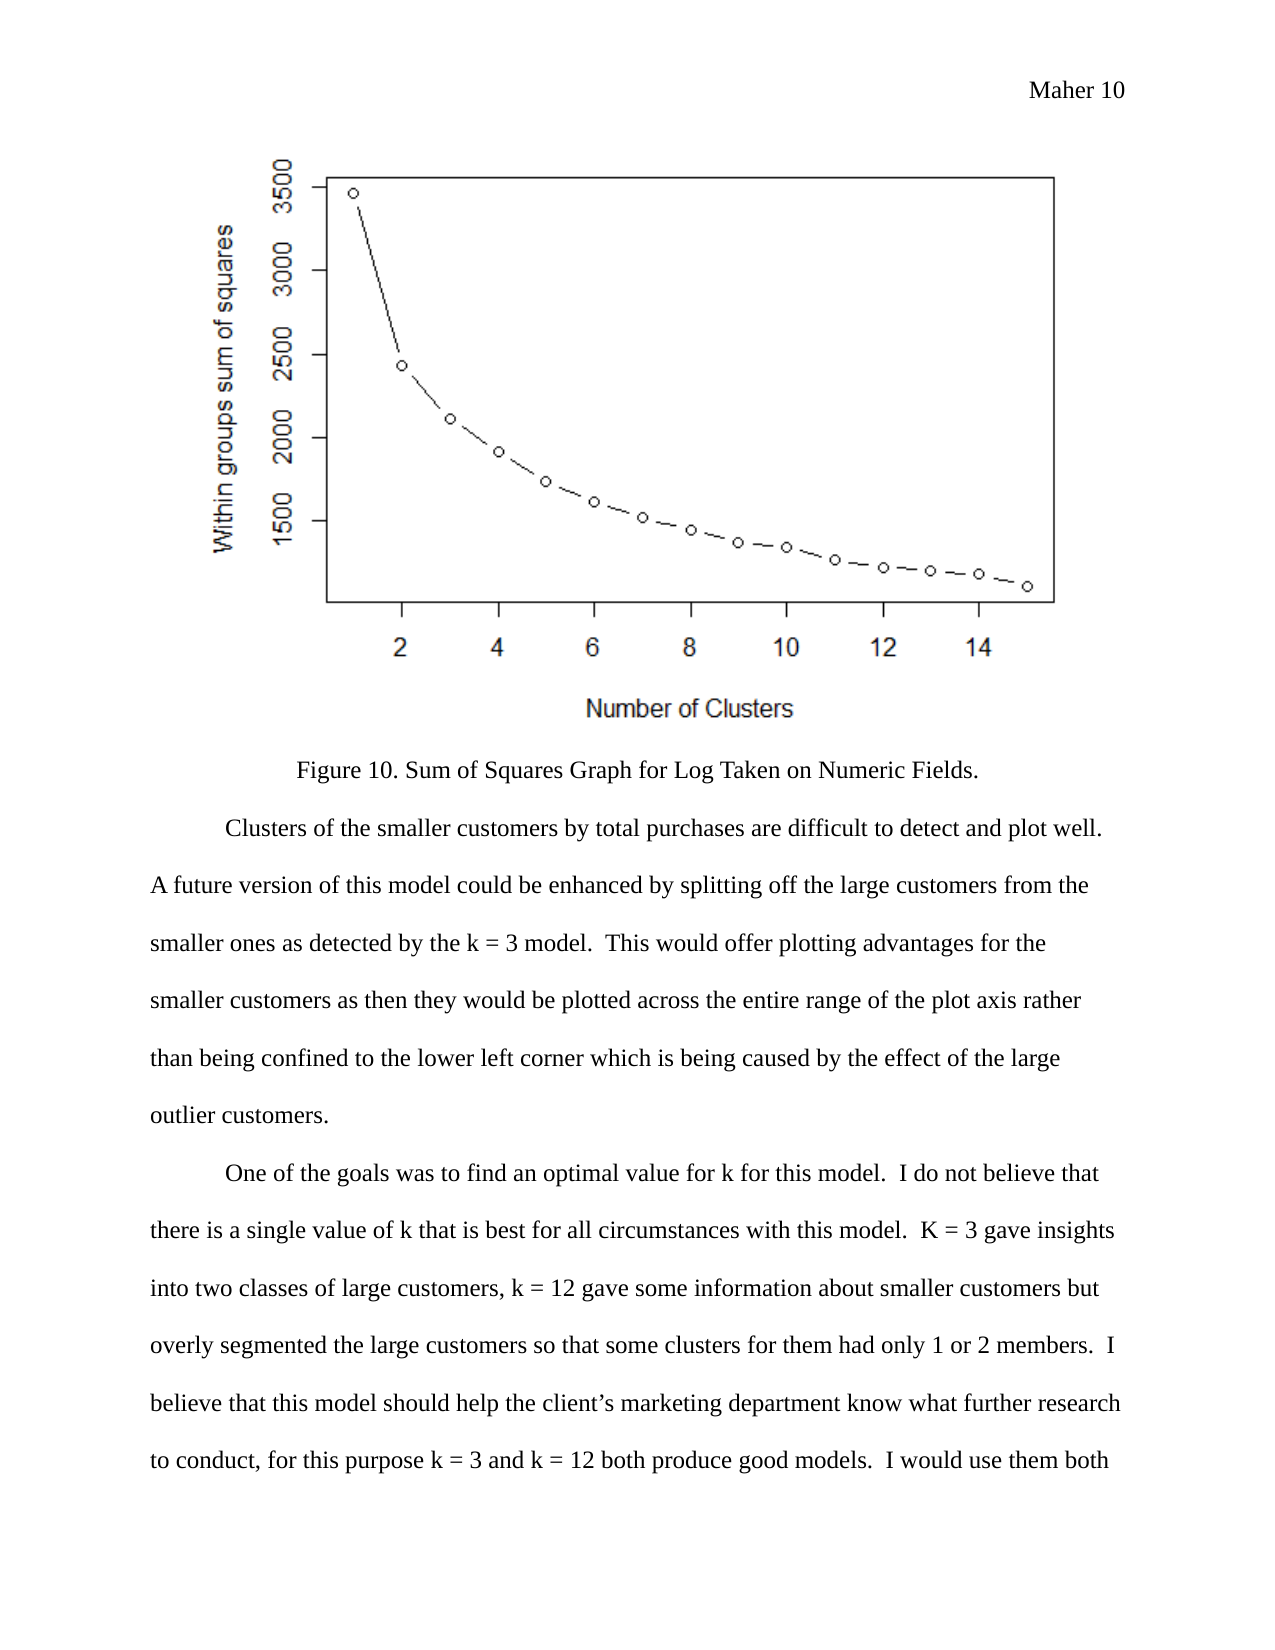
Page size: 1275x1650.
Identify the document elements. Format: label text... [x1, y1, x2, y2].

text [150, 1158, 1125, 1474]
picture [209, 150, 1066, 727]
text Figure 10. Sum of Squares Graph for Log Taken on Numeric Fields. [150, 755, 1125, 784]
text Clusters of the smaller customers by total purchases are difficult to detect and plot well. A future version of this model could be enhanced by splitting off the large customers from the smaller ones as detected by the k = 3 model. This would offer plotting advantages for the smaller customers as then they would be plotted across the entire range of the plot axis rather than being confined to the lower left corner which is being caused by the effect of the large outlier customers. [150, 813, 1125, 1129]
